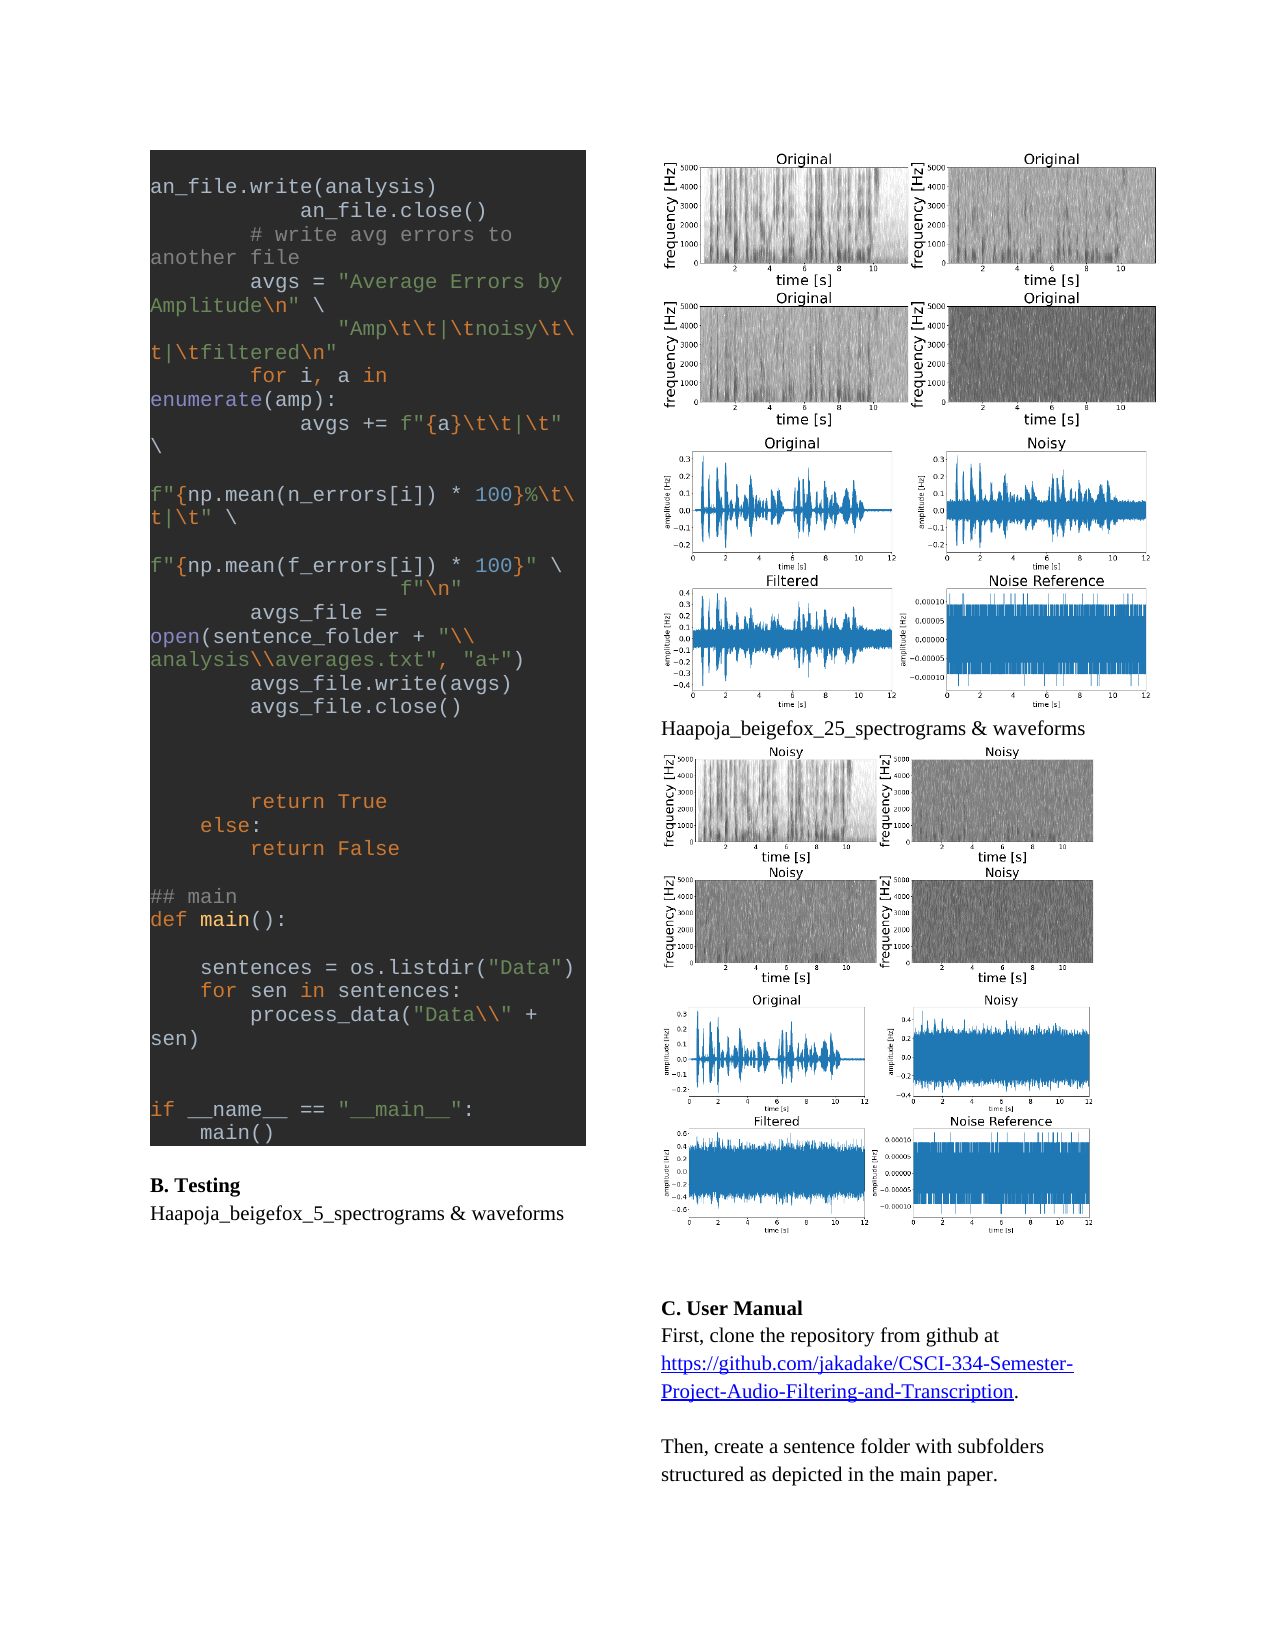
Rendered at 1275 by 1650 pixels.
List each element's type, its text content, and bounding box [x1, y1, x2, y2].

text Then, create a sentence folder with subfolders structured as depicted in the main paper. [661, 1434, 1097, 1486]
text Haapoja_beigefox_5_spectrograms & waveforms [150, 1201, 586, 1225]
picture [660, 433, 1154, 712]
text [150, 150, 586, 1146]
picture [660, 743, 1096, 988]
text C. User Manual [661, 1296, 1097, 1320]
picture [660, 991, 1096, 1237]
text Haapoja_beigefox_25_spectrograms & waveforms [661, 716, 1097, 739]
picture [660, 150, 1158, 430]
text B. Testing [150, 1173, 586, 1197]
text First, clone the repository from github at https://github.com/jakadake/CSCI-334-Semester-Project-Audio-Filtering-and-Transcription. [661, 1323, 1097, 1403]
